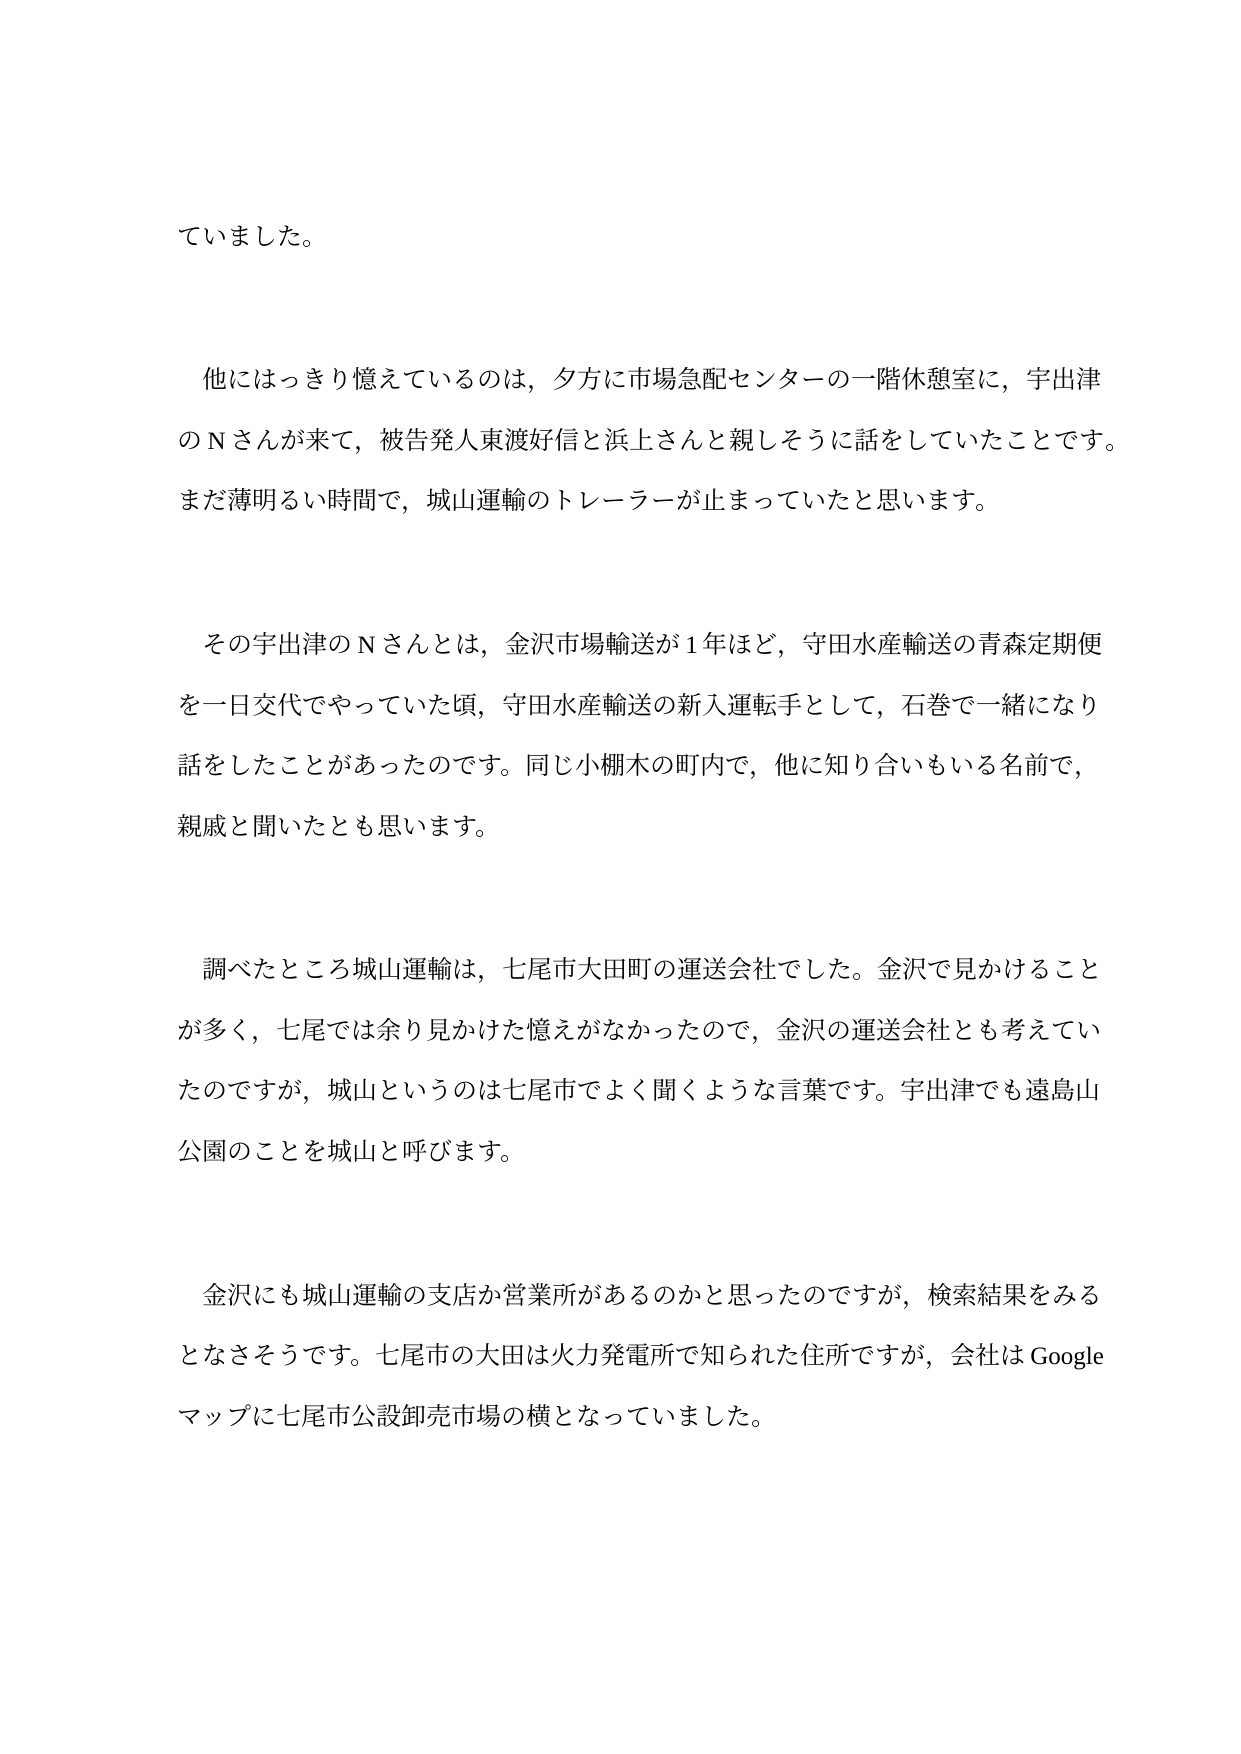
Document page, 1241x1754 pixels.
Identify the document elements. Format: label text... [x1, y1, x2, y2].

text 他にはっきり憶えているのは，夕方に市場急配センターの一階休憩室に，宇出津のNさんが来て，被告発人東渡好信と浜上さんと親しそうに話をしていたことです。まだ薄明るい時間で，城山運輸のトレーラーが止まっていたと思います。 [177, 352, 1122, 525]
text 調べたところ城山運輸は，七尾市大田町の運送会社でした。金沢で見かけることが多く，七尾では余り見かけた憶えがなかったので，金沢の運送会社とも考えていたのですが，城山というのは七尾市でよく聞くような言葉です。宇出津でも遠島山公園のことを城山と呼びます。 [177, 942, 1122, 1176]
text その宇出津のNさんとは，金沢市場輸送が1年ほど，守田水産輸送の青森定期便を一日交代でやっていた頃，守田水産輸送の新入運転手として，石巻で一緒になり話をしたことがあったのです。同じ小棚木の町内で，他に知り合いもいる名前で，親戚と聞いたとも思います。 [177, 617, 1122, 851]
text 金沢にも城山運輸の支店か営業所があるのかと思ったのですが，検索結果をみるとなさそうです。七尾市の大田は火力発電所で知られた住所ですが，会社はGoogleマップに七尾市公設卸売市場の横となっていました。 [177, 1267, 1122, 1441]
text 調べたところ，現在七尾市の丸一運輸の付近にパチンコ店はありませんでした。被告発人多田敏明の場合は，家に招かれ食事をしたとも話していましたが，七尾市のどの辺りかは聞いておらず，金沢育ちなので，聞いてもわからないだろうと思っていました。 [177, 208, 1122, 261]
